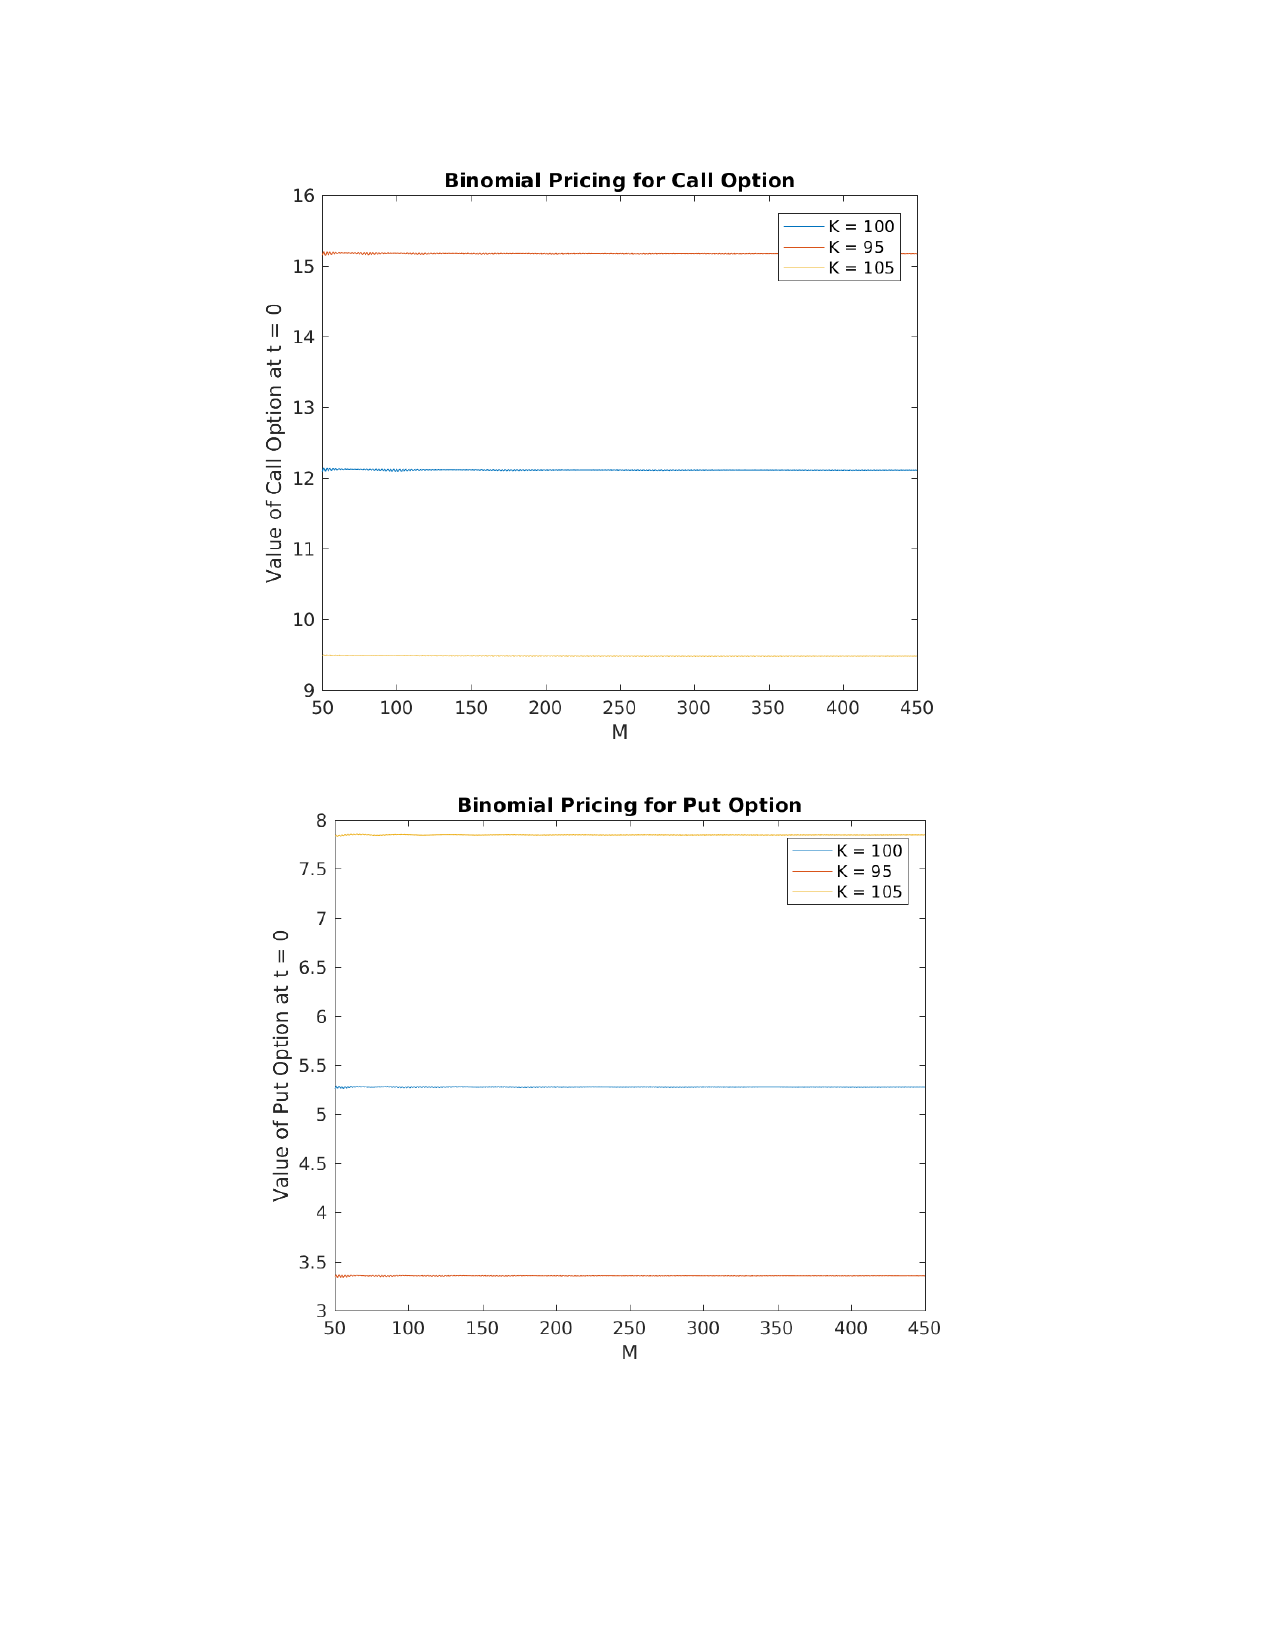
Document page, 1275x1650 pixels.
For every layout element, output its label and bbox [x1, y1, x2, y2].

picture [222, 150, 990, 755]
picture [235, 774, 997, 1375]
